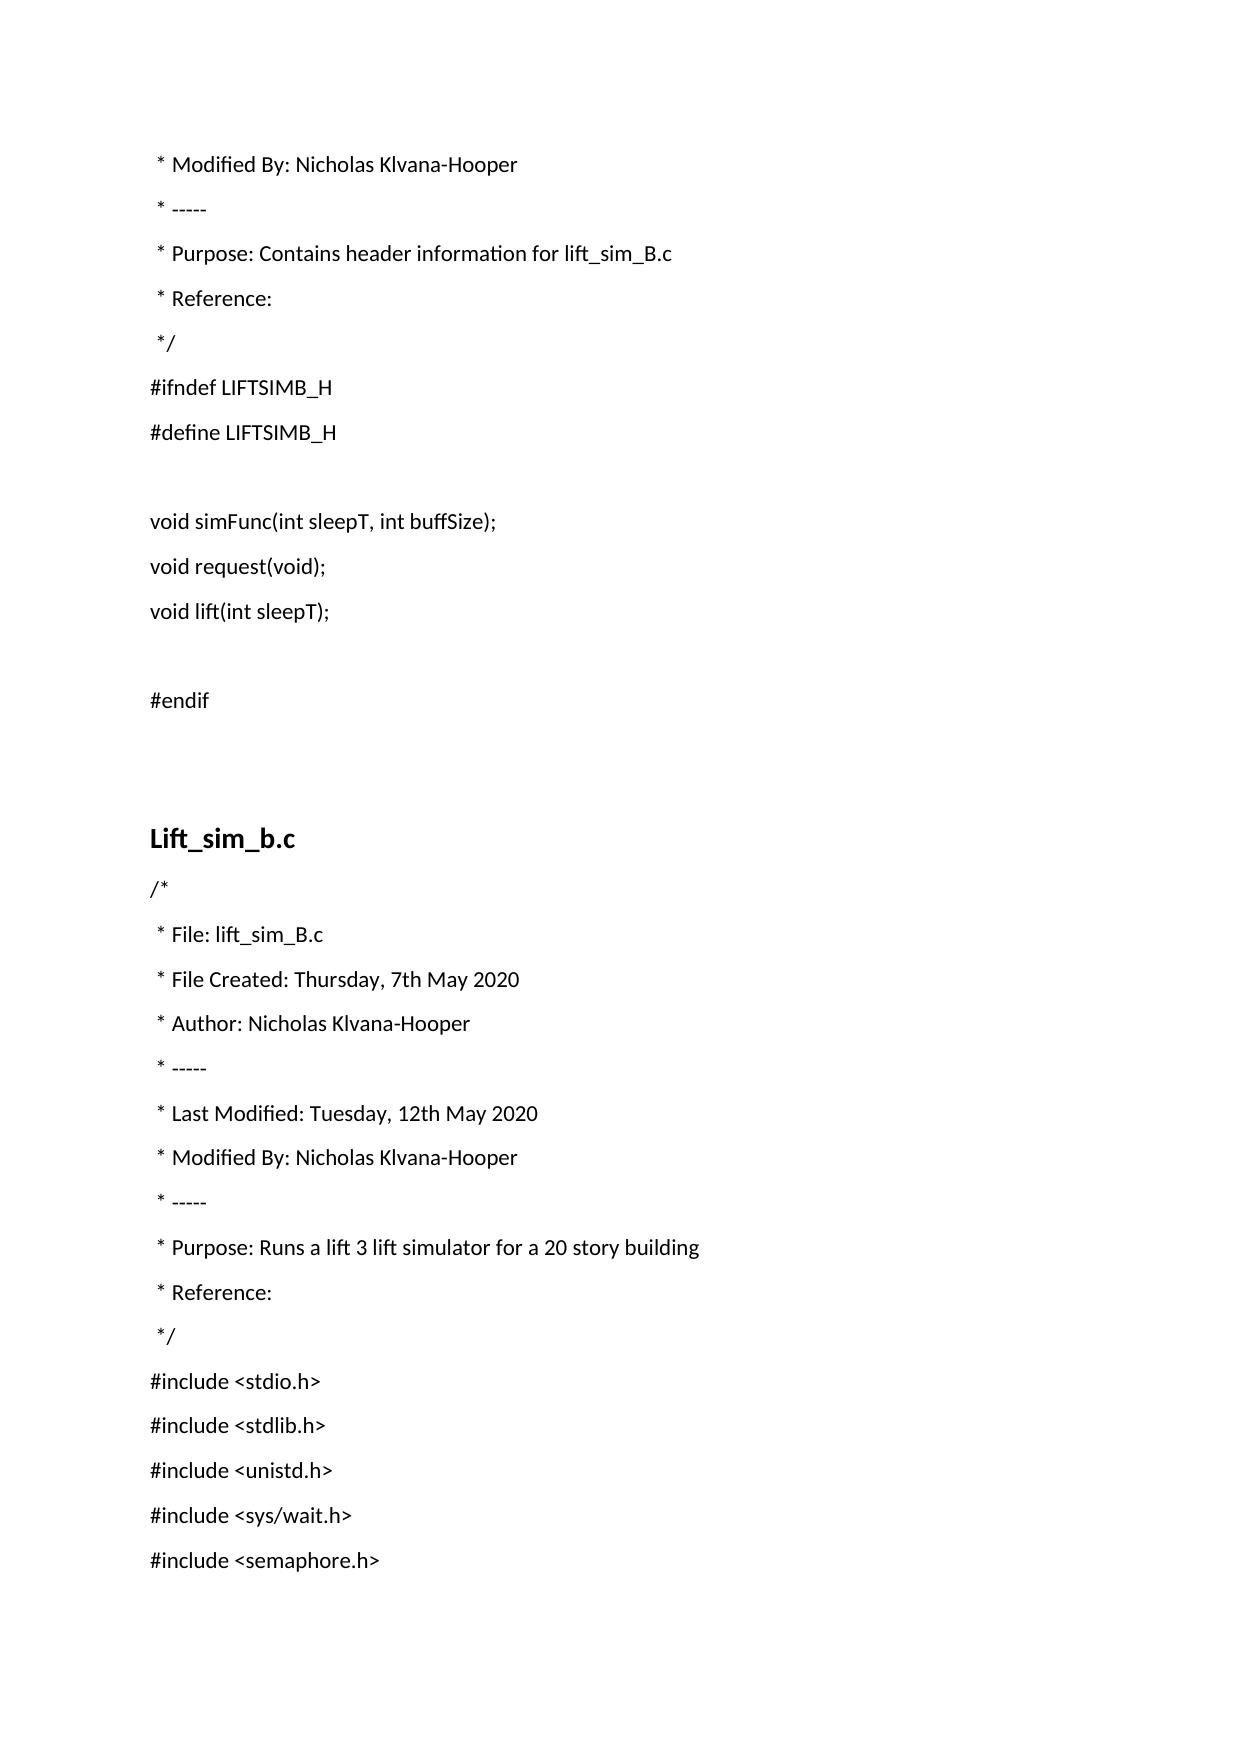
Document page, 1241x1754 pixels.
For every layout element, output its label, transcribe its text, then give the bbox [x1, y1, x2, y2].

text * Purpose: Contains header information for lift_sim_B.c [150, 239, 1090, 267]
text * ----- [150, 1188, 1090, 1216]
text #include <semaphore.h> [150, 1546, 1090, 1574]
text #include <unistd.h> [150, 1456, 1090, 1484]
text #define LIFTSIMB_H [150, 418, 1090, 446]
text Lift_sim_b.c [150, 820, 1090, 856]
text * Purpose: Runs a lift 3 lift simulator for a 20 story building [150, 1233, 1090, 1261]
text * File: lift_sim_B.c [150, 920, 1090, 948]
text * Modified By: Nicholas Klvana-Hooper [150, 150, 1090, 178]
text * ----- [150, 195, 1090, 223]
text */ [150, 329, 1090, 357]
text /* [150, 875, 1090, 903]
text * Reference: [150, 284, 1090, 312]
text #endif [150, 686, 1090, 714]
text * Reference: [150, 1278, 1090, 1306]
text * File Created: Thursday, 7th May 2020 [150, 965, 1090, 993]
text #include <stdio.h> [150, 1367, 1090, 1395]
text */ [150, 1322, 1090, 1350]
text void request(void); [150, 552, 1090, 580]
text * ----- [150, 1054, 1090, 1082]
text * Modified By: Nicholas Klvana-Hooper [150, 1143, 1090, 1172]
text #include <sys/wait.h> [150, 1501, 1090, 1529]
text void simFunc(int sleepT, int buffSize); [150, 507, 1090, 536]
text * Author: Nicholas Klvana-Hooper [150, 1009, 1090, 1037]
text #ifndef LIFTSIMB_H [150, 373, 1090, 401]
text #include <stdlib.h> [150, 1412, 1090, 1440]
text void lift(int sleepT); [150, 597, 1090, 625]
text * Last Modified: Tuesday, 12th May 2020 [150, 1099, 1090, 1127]
